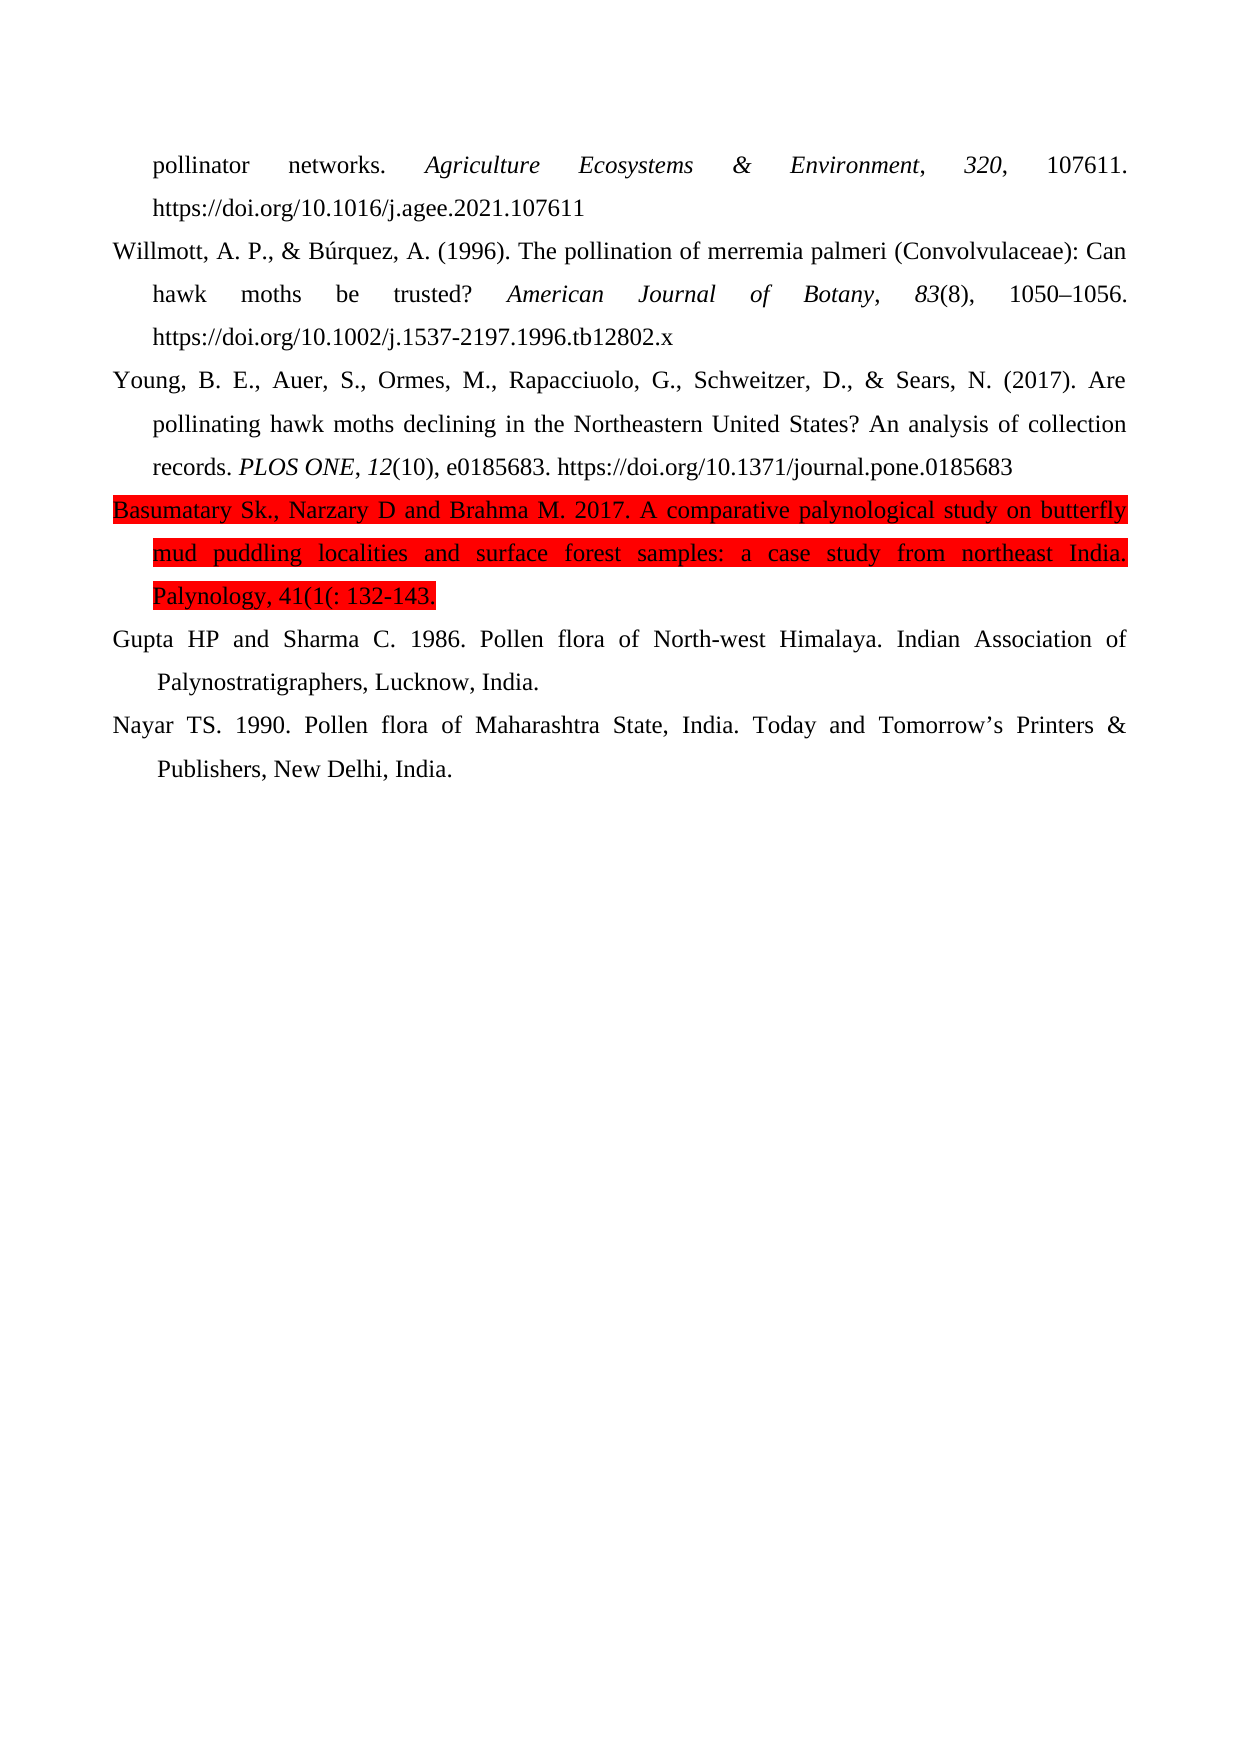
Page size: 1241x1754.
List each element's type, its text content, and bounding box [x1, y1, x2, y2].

text Young, B. E., Auer, S., Ormes, M., Rapacciuolo, G., Schweitzer, D., & Sears, N. (2017). Are pollinating hawk moths declining in the Northeastern United States? An analysis of collection records. PLOS ONE, 12(10), e0185683. https://doi.org/10.1371/journal.pone.0185683 [112, 366, 1128, 481]
text Basumatary Sk., Narzary D and Brahma M. 2017. A comparative palynological study on butterfly mud puddling localities and surface forest samples: a case study from northeast India. Palynology, 41(1(: 132-143. [112, 495, 1128, 610]
text Nayar TS. 1990. Pollen flora of Maharashtra State, India. Today and Tomorrow’s Printers & Publishers, New Delhi, India. [112, 711, 1128, 782]
text Willmott, A. P., & Búrquez, A. (1996). The pollination of merremia palmeri (Convolvulaceae): Can hawk moths be trusted? American Journal of Botany, 83(8), 1050–1056. https://doi.org/10.1002/j.1537-2197.1996.tb12802.x [112, 236, 1128, 351]
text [112, 150, 1128, 222]
text Gupta HP and Sharma C. 1986. Pollen flora of North-west Himalaya. Indian Association of Palynostratigraphers, Lucknow, India. [112, 624, 1128, 696]
